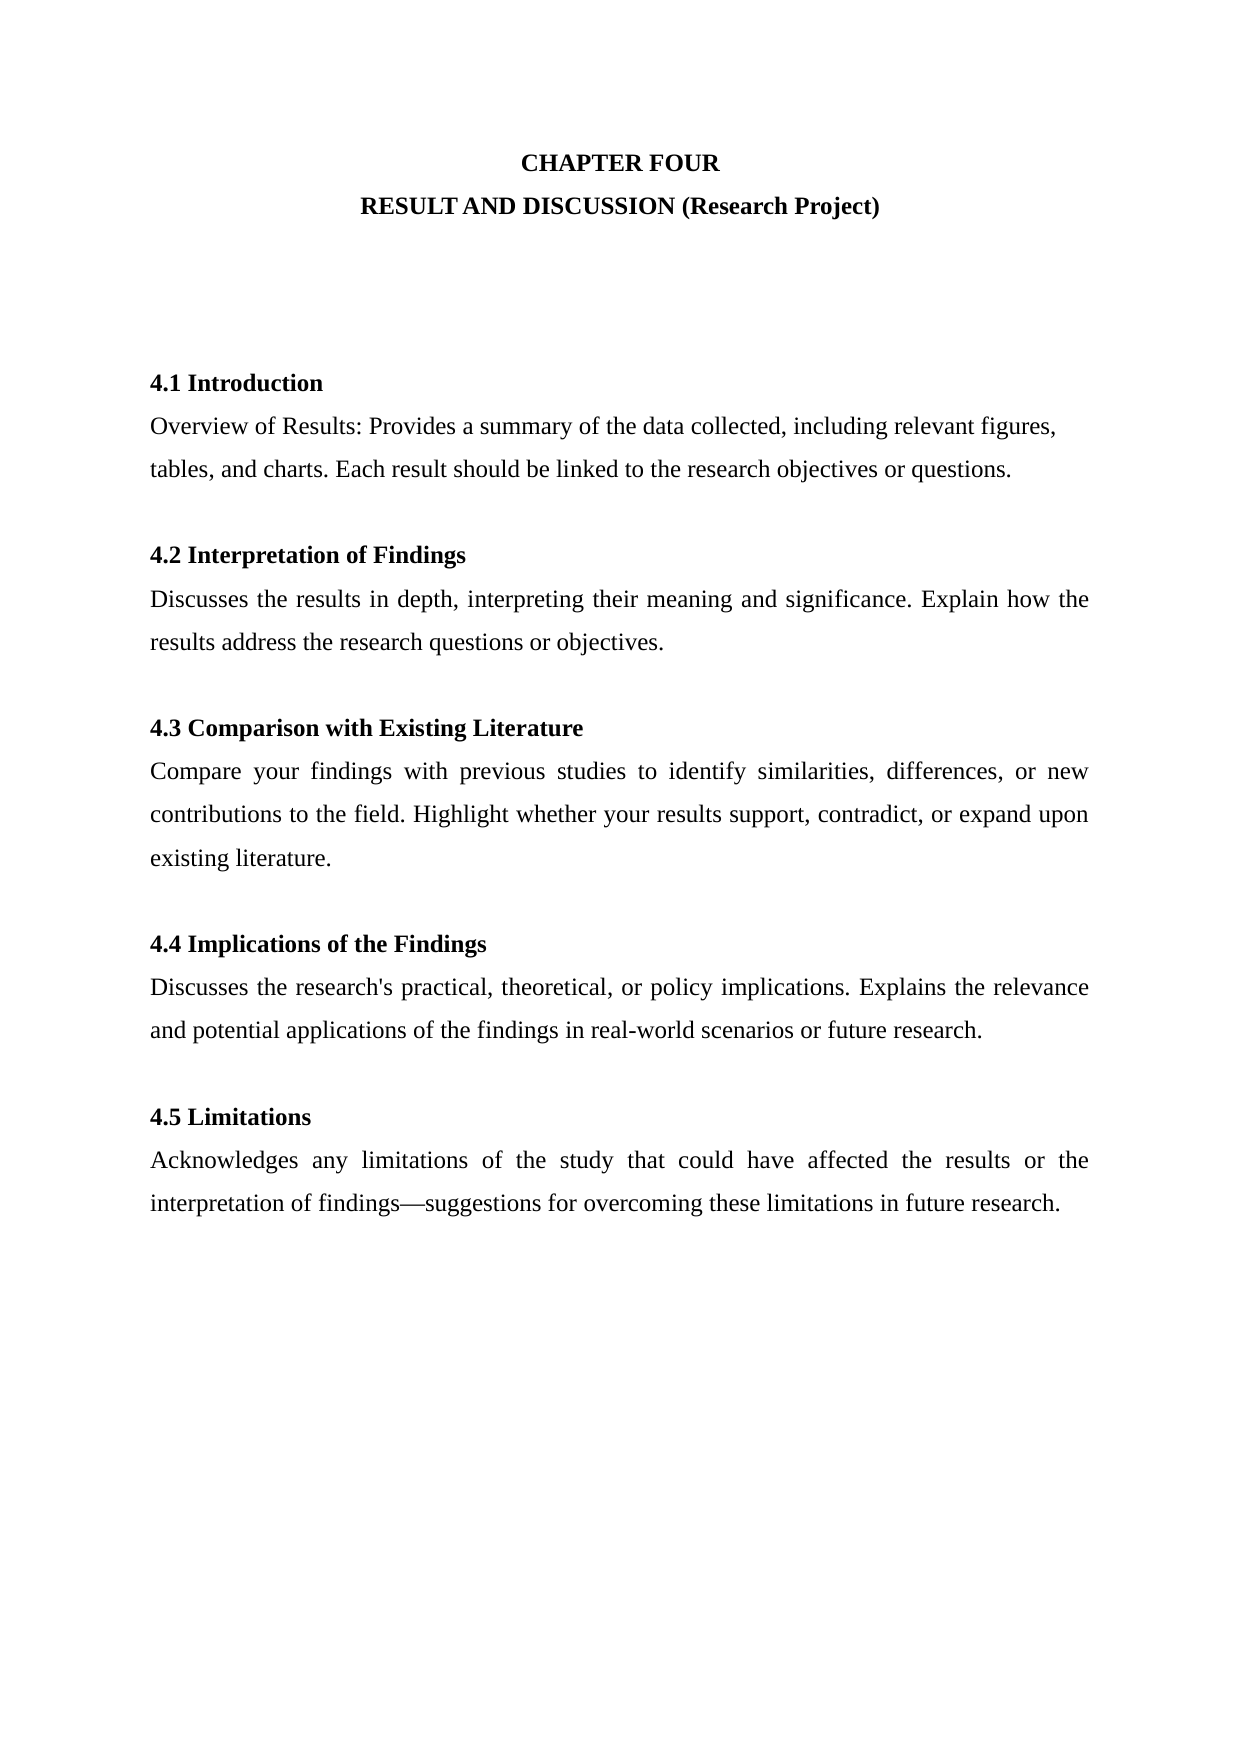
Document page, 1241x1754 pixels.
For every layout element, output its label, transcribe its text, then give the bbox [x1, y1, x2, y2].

text Acknowledges any limitations of the study that could have affected the results or the interpretation of findings—suggestions for overcoming these limitations in future research. [150, 1145, 1090, 1217]
text Discusses the research's practical, theoretical, or policy implications. Explains the relevance and potential applications of the findings in real-world scenarios or future research. [150, 972, 1090, 1044]
subtitle 4.1 Introduction [150, 368, 1090, 396]
subtitle 4.3 Comparison with Existing Literature [150, 713, 1090, 742]
text Compare your findings with previous studies to identify similarities, differences, or new contributions to the field. Highlight whether your results support, contradict, or expand upon existing literature. [150, 756, 1090, 871]
subtitle RESULT AND DISCUSSION (Research Project) [150, 191, 1090, 219]
text Discusses the results in depth, interpreting their meaning and significance. Explain how the results address the research questions or objectives. [150, 584, 1090, 656]
subtitle 4.4 Implications of the Findings [150, 929, 1090, 958]
subtitle CHAPTER FOUR [150, 148, 1090, 176]
subtitle 4.5 Limitations [150, 1102, 1090, 1130]
text Overview of Results: Provides a summary of the data collected, including relevant figures, tables, and charts. Each result should be linked to the research objectives or questions. [150, 411, 1090, 483]
subtitle 4.2 Interpretation of Findings [150, 540, 1090, 569]
